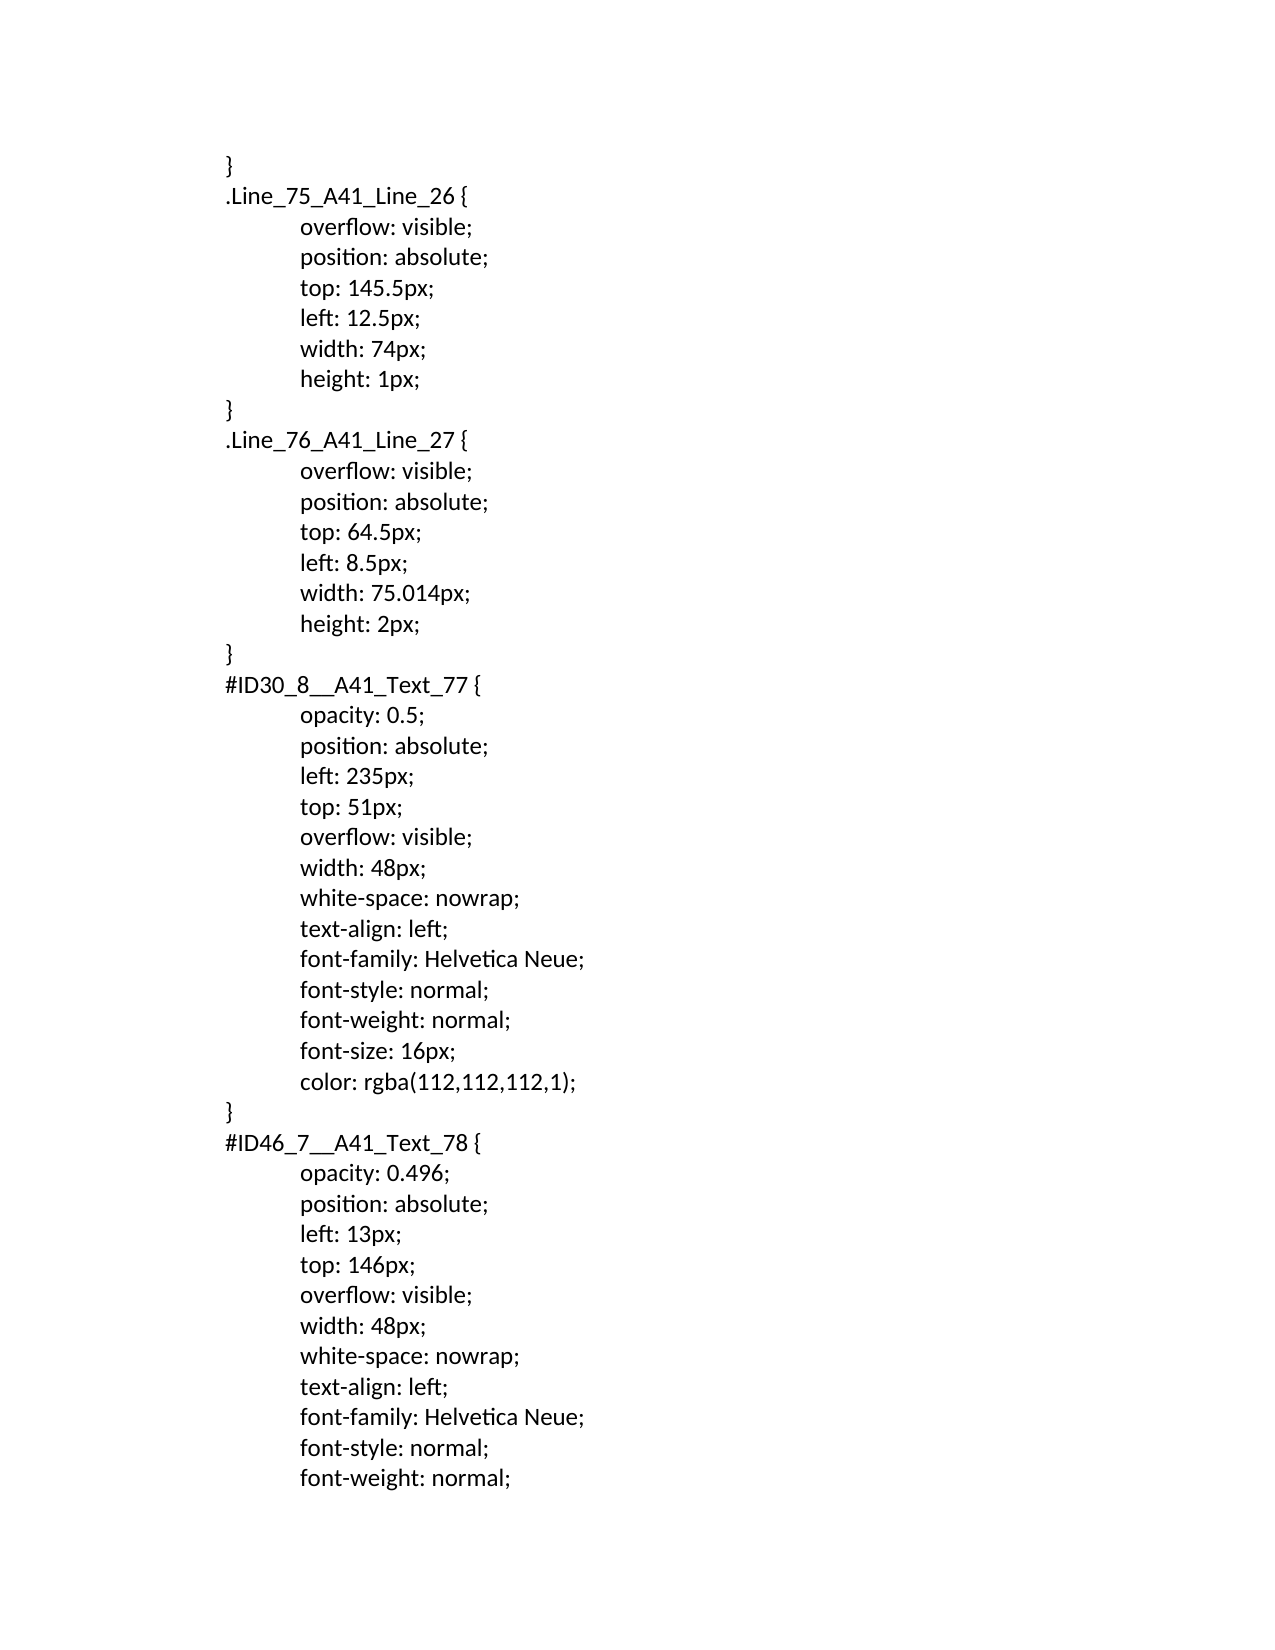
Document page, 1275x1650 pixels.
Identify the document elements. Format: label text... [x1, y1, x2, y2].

text font-family: Helvetica Neue; [150, 1401, 1125, 1432]
text width: 48px; [150, 852, 1125, 882]
text font-style: normal; [150, 1432, 1125, 1462]
text font-weight: normal; [150, 1004, 1125, 1035]
text opacity: 0.496; [150, 1157, 1125, 1188]
text color: rgba(112,112,112,1); [150, 1066, 1125, 1096]
text position: absolute; [150, 242, 1125, 272]
text left: 8.5px; [150, 547, 1125, 577]
text position: absolute; [150, 486, 1125, 516]
text left: 235px; [150, 760, 1125, 791]
text height: 1px; [150, 364, 1125, 394]
text } [150, 150, 1125, 181]
text width: 75.014px; [150, 577, 1125, 608]
text .Line_76_A41_Line_27 { [150, 425, 1125, 455]
text text-align: left; [150, 913, 1125, 943]
text height: 2px; [150, 608, 1125, 638]
text } [150, 638, 1125, 669]
text top: 64.5px; [150, 516, 1125, 547]
text position: absolute; [150, 730, 1125, 760]
text } [150, 394, 1125, 425]
text white-space: nowrap; [150, 882, 1125, 913]
text top: 146px; [150, 1249, 1125, 1279]
text font-size: 16px; [150, 1035, 1125, 1066]
text left: 12.5px; [150, 303, 1125, 333]
text left: 13px; [150, 1218, 1125, 1249]
text overflow: visible; [150, 211, 1125, 242]
text .Line_75_A41_Line_26 { [150, 181, 1125, 211]
text width: 48px; [150, 1310, 1125, 1340]
text font-family: Helvetica Neue; [150, 943, 1125, 974]
text overflow: visible; [150, 455, 1125, 486]
text width: 74px; [150, 333, 1125, 364]
text } [150, 1096, 1125, 1127]
text #ID30_8__A41_Text_77 { [150, 669, 1125, 699]
text #ID46_7__A41_Text_78 { [150, 1127, 1125, 1157]
text font-weight: normal; [150, 1462, 1125, 1493]
text overflow: visible; [150, 821, 1125, 852]
text overflow: visible; [150, 1279, 1125, 1310]
text font-style: normal; [150, 974, 1125, 1004]
text position: absolute; [150, 1188, 1125, 1218]
text white-space: nowrap; [150, 1340, 1125, 1371]
text top: 145.5px; [150, 272, 1125, 303]
text text-align: left; [150, 1371, 1125, 1401]
text opacity: 0.5; [150, 699, 1125, 730]
text top: 51px; [150, 791, 1125, 821]
